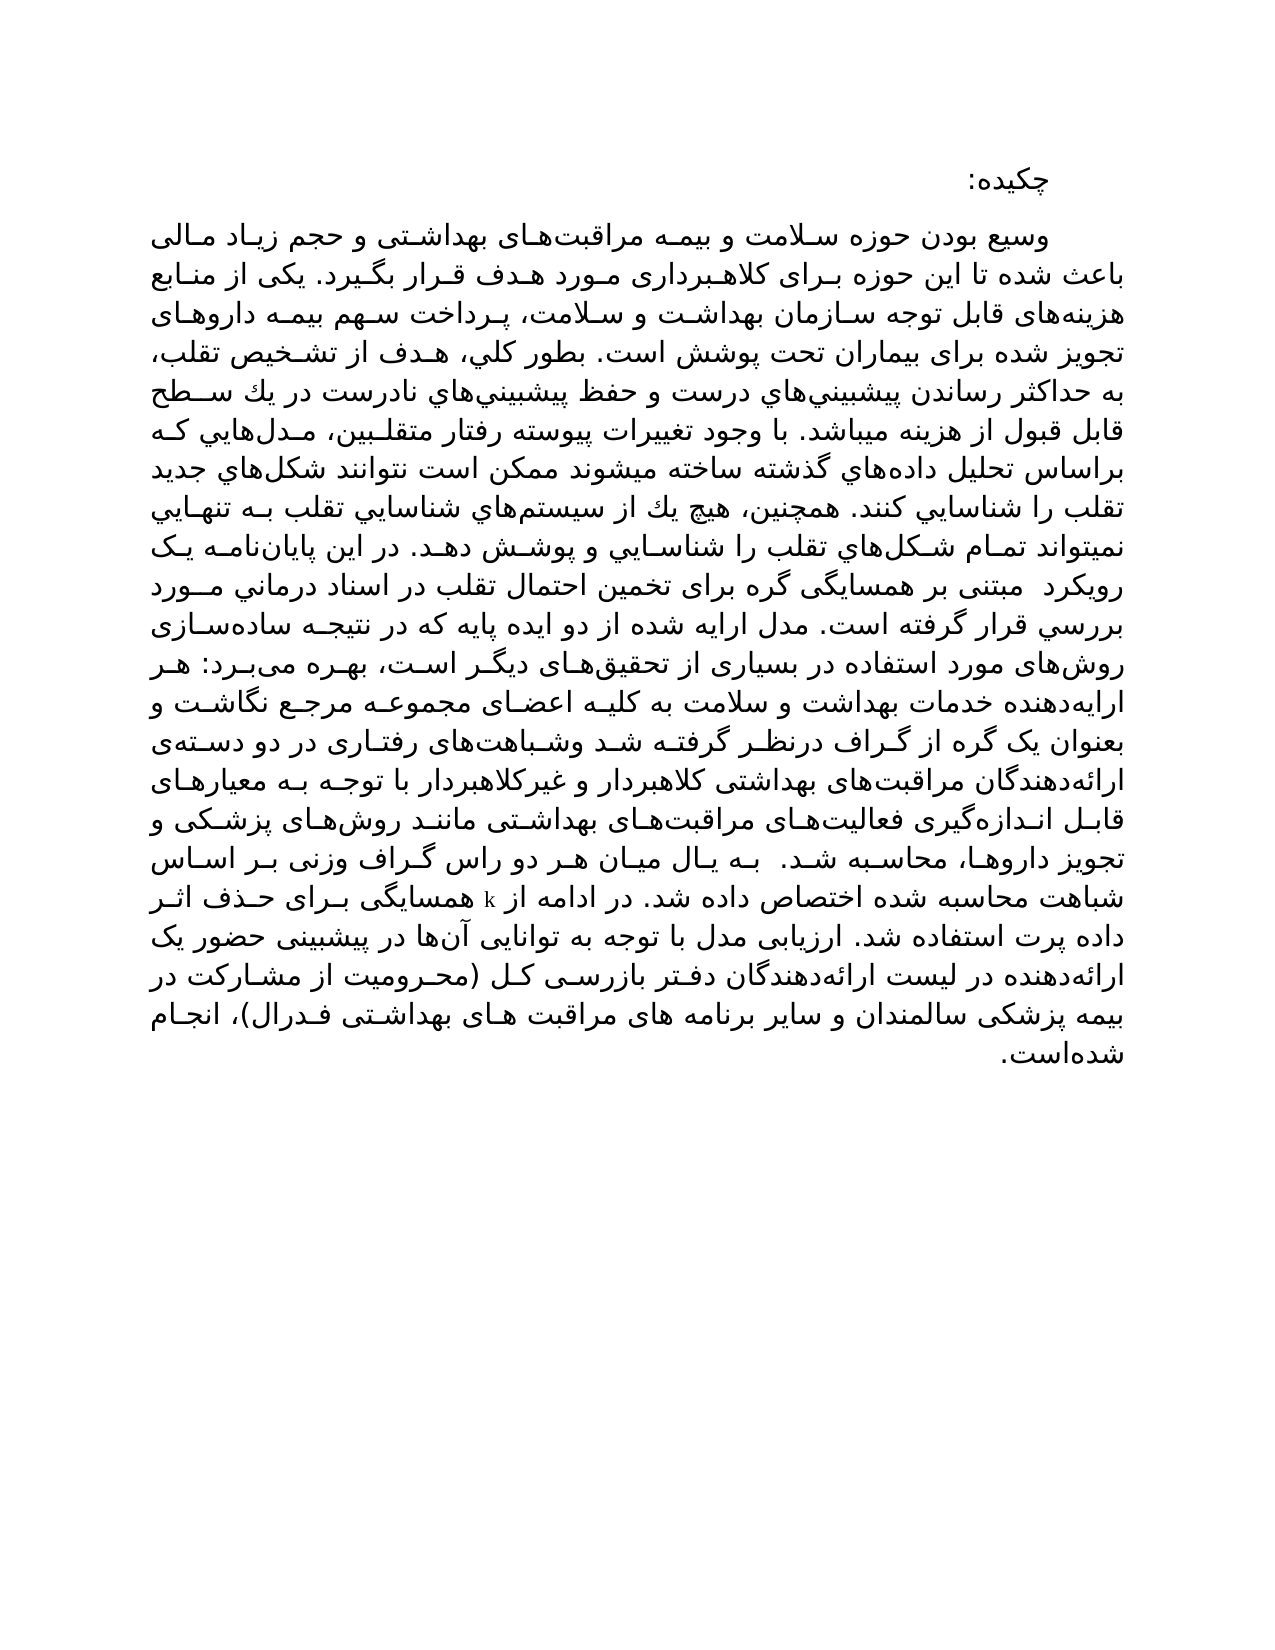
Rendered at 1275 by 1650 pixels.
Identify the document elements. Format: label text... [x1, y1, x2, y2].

text چکیده: [150, 162, 1125, 196]
text وسیع بودن حوزه سلامت و بیمه مراقبت‌های بهداشتی و حجم زیاد مالی باعث شده تا این حوزه برای کلاهبرداری مورد هدف قرار بگیرد. یکی از منابع هزینه‌های قابل توجه سازمان بهداشت و سلامت، پرداخت سهم بیمه داروهای تجویز شده برای بیماران تحت پوشش است. بطور كلي، هدف از تشخيص تقلب، به حداكثر رساندن پیشبيني‌هاي درست و حفظ پیشبيني‌هاي نادرست در يك سطح قابل قبول از هزينه ميباشد. با وجود تغييرات پيوسته رفتار متقلبين، مدل‌هايي كه براساس تحليل داده‌هاي گذشته ساخته ميشوند ممکن است نتوانند شكل‌هاي جديد تقلب را شناسايي كنند. همچنین، هيچ يك از سيستم‌هاي شناسايي تقلب به تنهايي نميتواند تمام شكل‌هاي تقلب را شناسايي و پوشش دهد. در این پایان‌نامه یک رویکرد مبتنی بر همسایگی گره برای تخمین احتمال تقلب در اسناد درماني مورد بررسي قرار گرفته است. مدل ارایه شده از دو ایده پایه که در نتیجه ساده‌سازی روش‌های مورد استفاده در بسیاری از تحقیق‌های دیگر است، بهره می‌برد: هر ارایه‌دهنده خدمات بهداشت و سلامت به کلیه اعضای مجموعه مرجع نگاشت و بعنوان یک گره از گراف درنظر گرفته شد وشباهت‌های رفتاری در دو دسته‌ی ارائه‌دهندگان مراقبت‌های بهداشتی کلاهبردار و غیرکلاهبردار با توجه به معیارهای قابل اندازه‌گیری فعالیت‌های مراقبت‌های بهداشتی مانند روش‌های پزشکی و تجویز داروها، محاسبه شد. به یال میان هر دو راس گراف وزنی بر اساس شباهت محاسبه شده اختصاص داده شد. در ادامه از k همسایگی برای حذف اثر داده پرت استفاده شد. ارزیابی مدل با توجه به توانایی آن‌ها در پیشبینی حضور یک ارائه‌دهنده در لیست ارائه‌دهندگان دفتر بازرسی کل (محرومیت از مشارکت در بیمه پزشکی سالمندان و سایر برنامه های مراقبت های بهداشتی فدرال)، انجام شده‌است. [150, 218, 1125, 1070]
